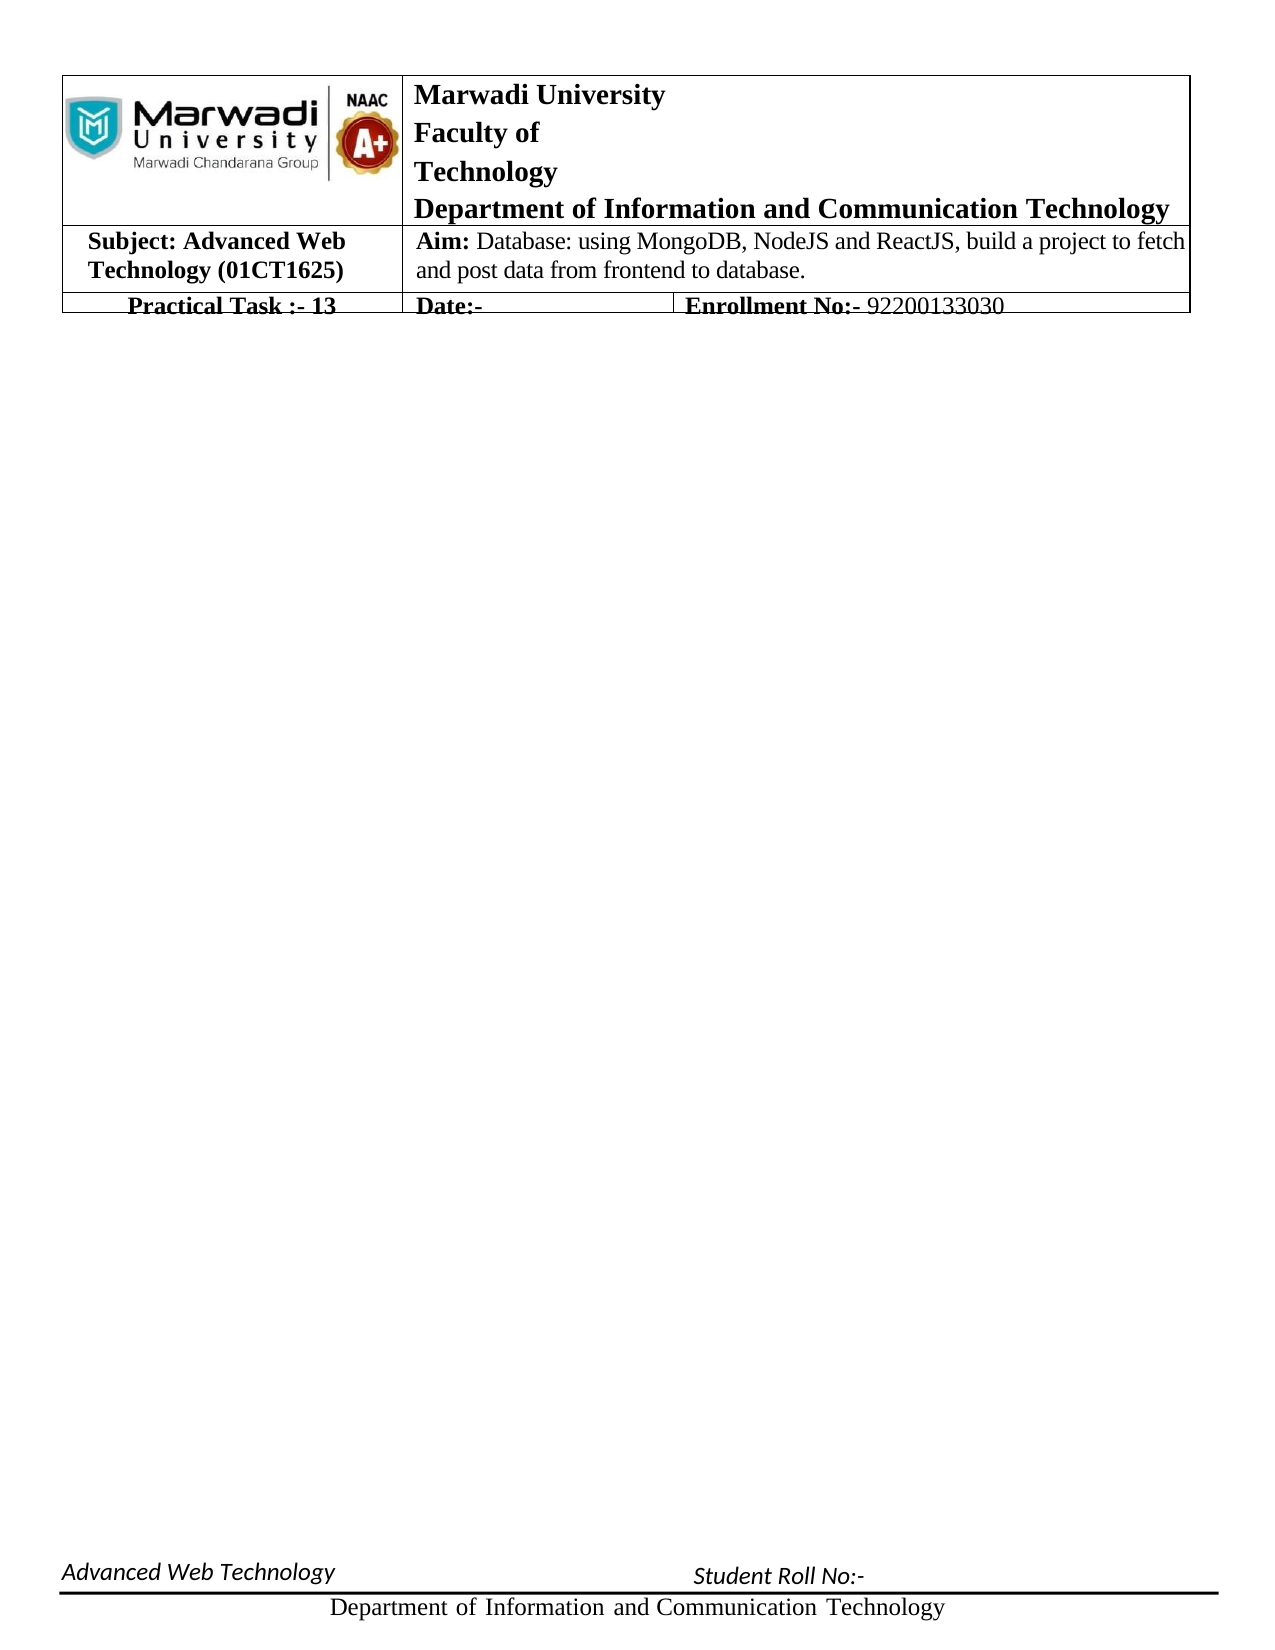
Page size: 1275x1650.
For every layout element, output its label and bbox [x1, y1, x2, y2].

picture [63, 82, 402, 183]
